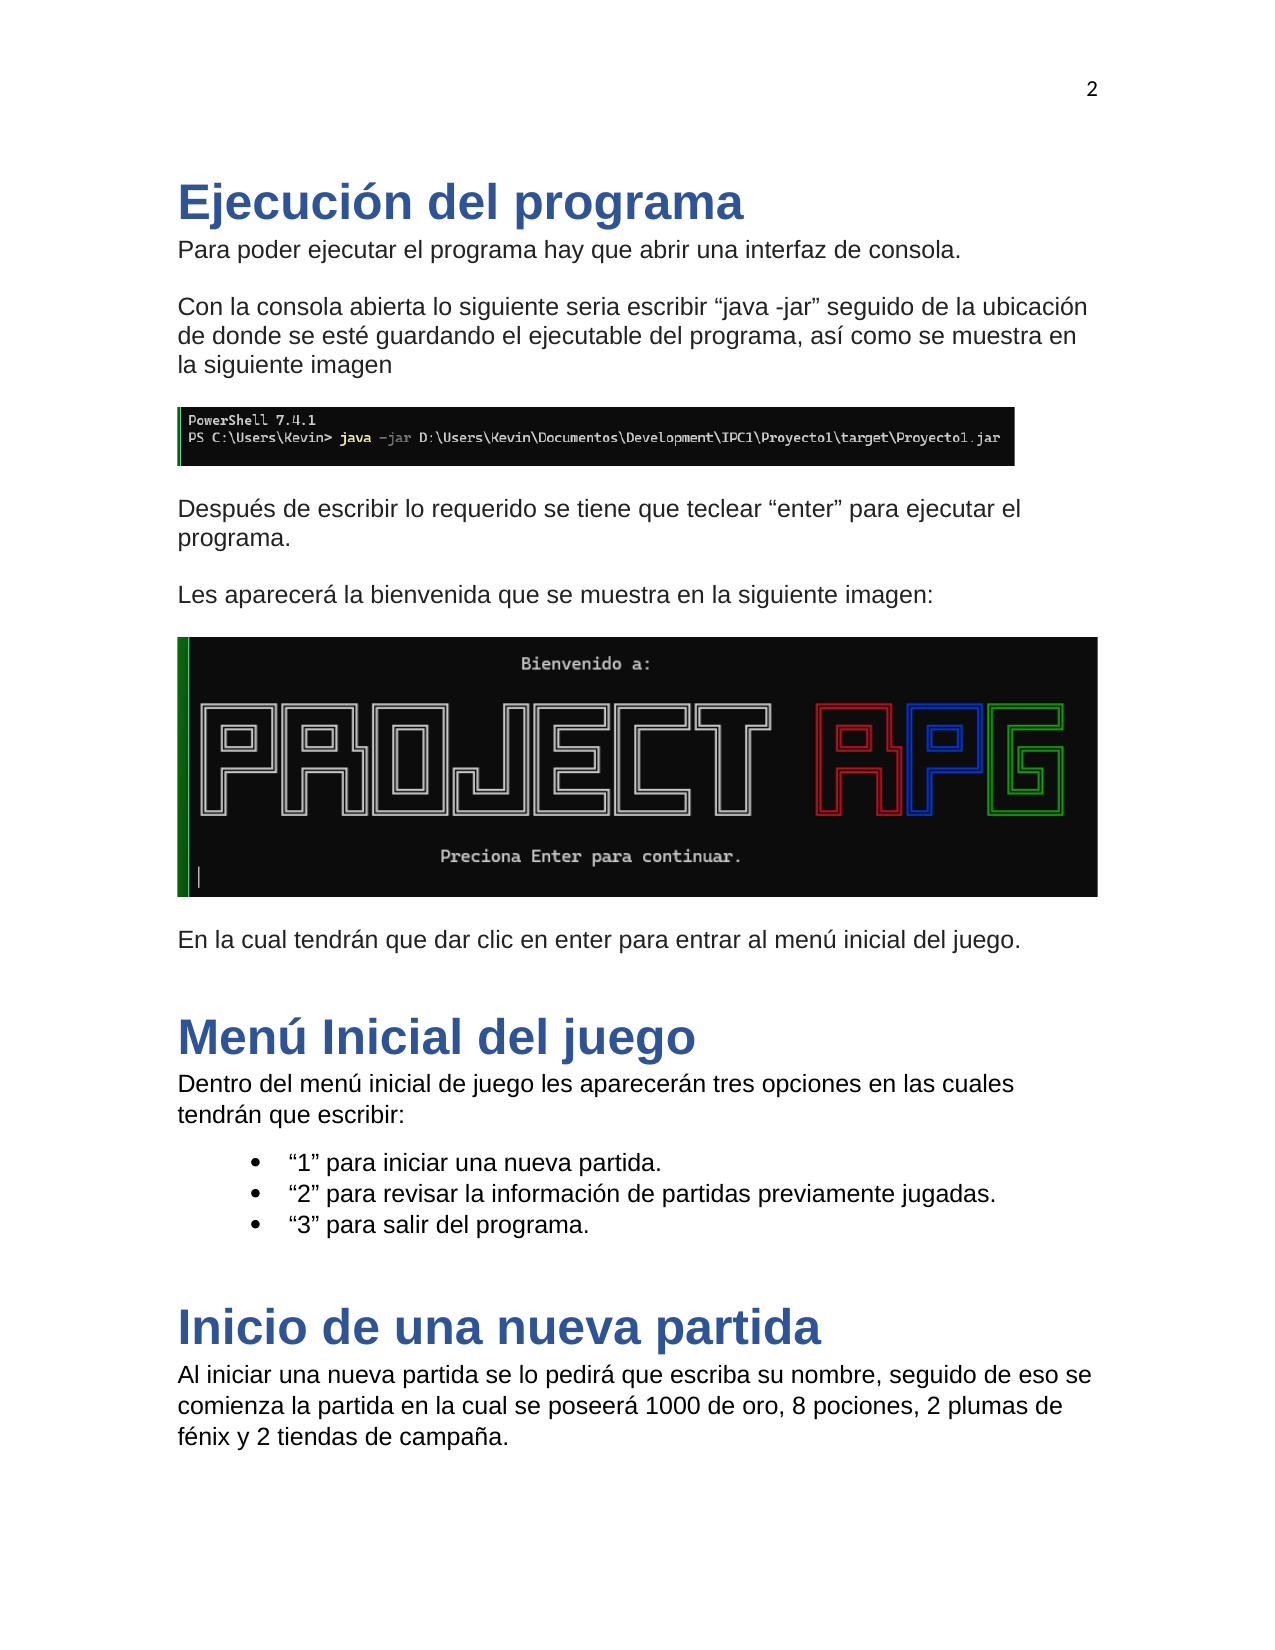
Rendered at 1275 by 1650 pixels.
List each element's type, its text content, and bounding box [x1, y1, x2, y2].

text Dentro del menú inicial de juego les aparecerán tres opciones en las cuales tendrán que escribir: [177, 1069, 1098, 1129]
text Les aparecerá la bienvenida que se muestra en la siguiente imagen: [177, 580, 1098, 609]
list “2” para revisar la información de partidas previamente jugadas. [251, 1179, 1098, 1208]
list “3” para salir del programa. [251, 1211, 1098, 1239]
text Con la consola abierta lo siguiente seria escribir “java -jar” seguido de la ubicación de donde se esté guardando el ejecutable del programa, así como se muestra en la siguiente imagen [177, 292, 1098, 378]
subtitle Ejecución del programa [177, 173, 1098, 230]
picture [177, 407, 1015, 466]
text Para poder ejecutar el programa hay que abrir una interfaz de consola. [177, 235, 1098, 263]
text En la cual tendrán que dar clic en enter para entrar al menú inicial del juego. [177, 925, 1098, 954]
text Al iniciar una nueva partida se lo pedirá que escriba su nombre, seguido de eso se comienza la partida en la cual se poseerá 1000 de oro, 8 pociones, 2 plumas de fénix y 2 tiendas de campaña. [177, 1360, 1098, 1451]
subtitle Menú Inicial del juego [177, 1007, 1098, 1065]
list “1” para iniciar una nueva partida. [251, 1148, 1098, 1177]
picture [177, 637, 1098, 897]
subtitle Inicio de una nueva partida [177, 1298, 1098, 1355]
text Después de escribir lo requerido se tiene que teclear “enter” para ejecutar el programa. [177, 494, 1098, 551]
